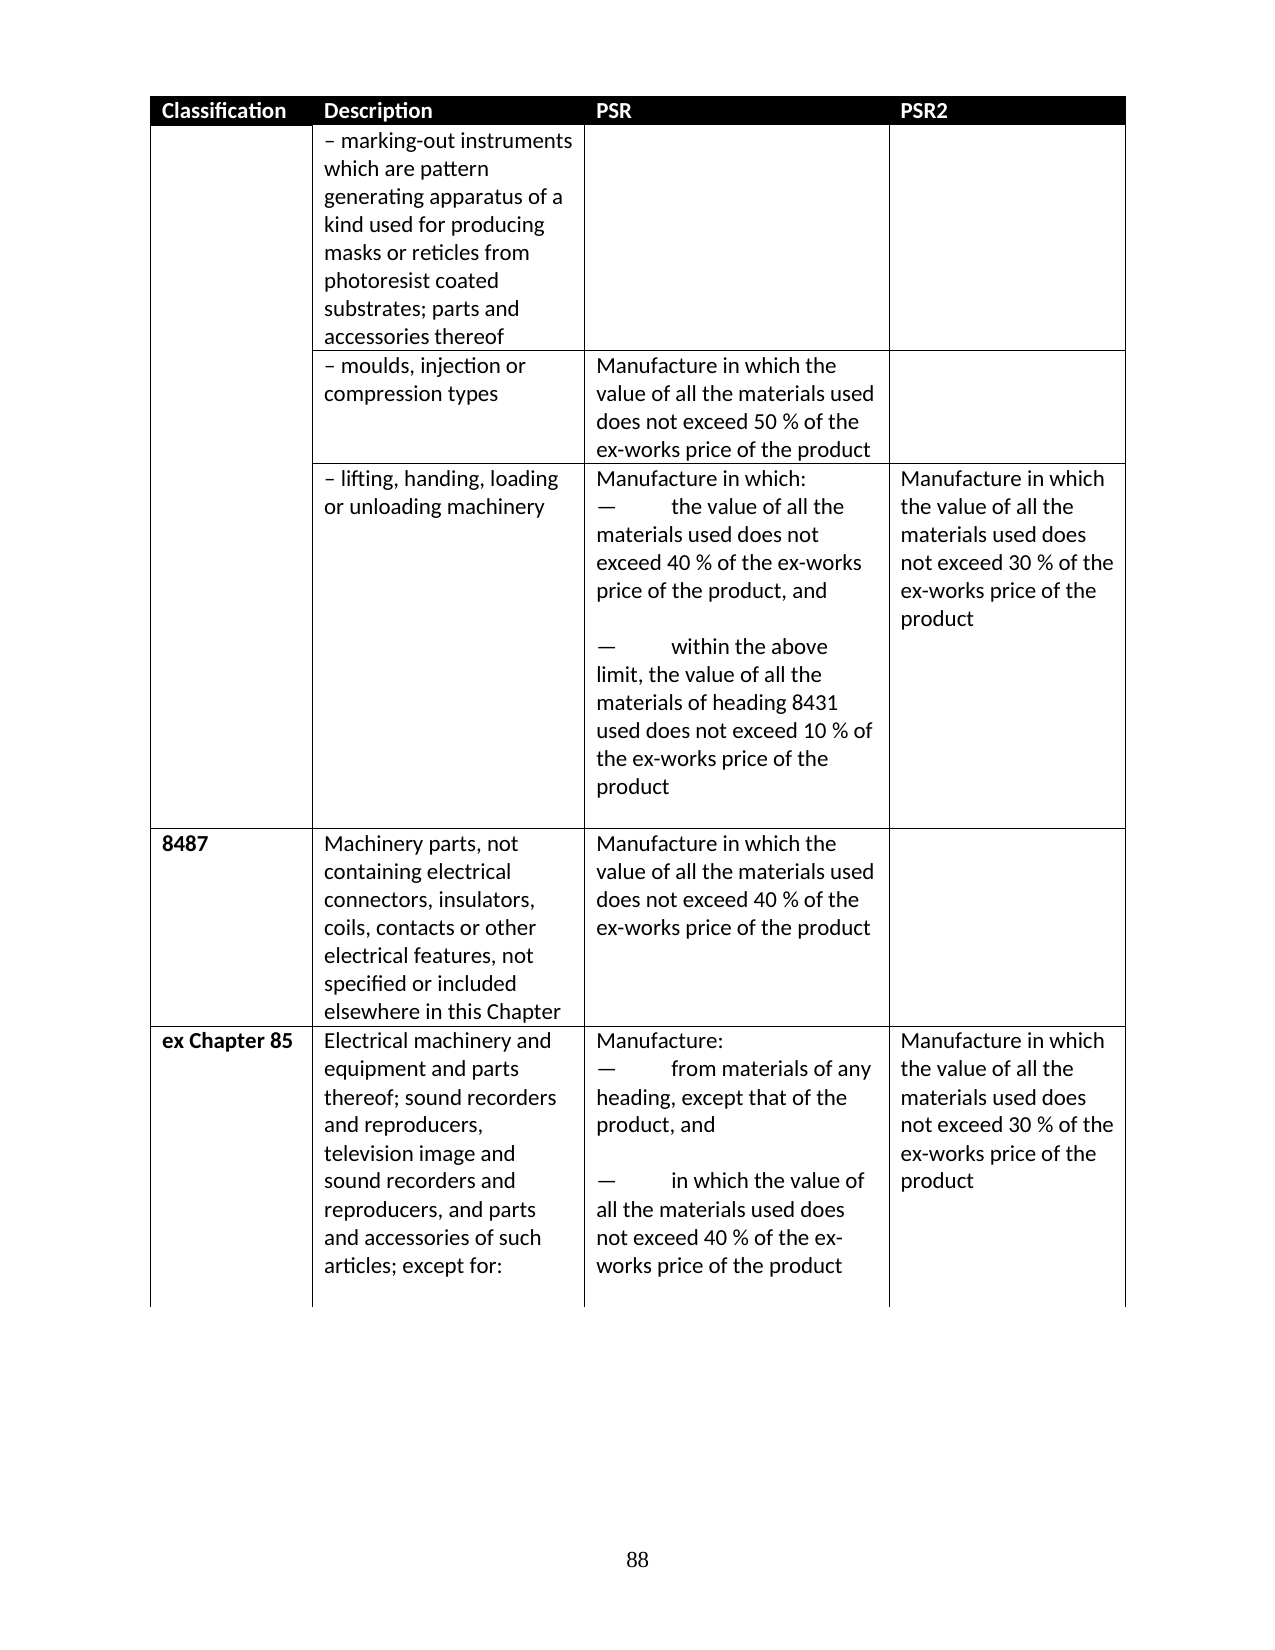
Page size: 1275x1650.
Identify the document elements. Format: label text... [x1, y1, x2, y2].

table_cell Manufacture in which the value of all the materials used does not exceed 50 % of the ex-works price of the product [585, 351, 889, 463]
table_cell Manufacture: — from materials of any heading, except that of the product, and — in which the value of all the materials used does not exceed 40 % of the ex-works price of the product [585, 1027, 889, 1307]
table_cell – moulds, injection or compression types [313, 351, 584, 463]
table_header PSR2 [890, 97, 1125, 125]
table_header PSR [585, 97, 889, 125]
table_cell ex Chapter 85 [151, 1027, 312, 1307]
table_cell Manufacture in which: — the value of all the materials used does not exceed 40 % of the ex-works price of the product, and — within the above limit, the value of all the materials of heading 8431 used does not exceed 10 % of the ex-works price of the product [585, 464, 889, 828]
table_cell [890, 829, 1125, 1026]
table_cell – lifting, handing, loading or unloading machinery [313, 464, 584, 828]
table_cell Electrical machinery and equipment and parts thereof; sound recorders and reproducers, television image and sound recorders and reproducers, and parts and accessories of such articles; except for: [313, 1027, 584, 1307]
table_header Classification [151, 97, 312, 125]
table_cell [890, 351, 1125, 463]
table_cell Machinery parts, not containing electrical connectors, insulators, coils, contacts or other electrical features, not specified or included elsewhere in this Chapter [313, 829, 584, 1026]
table_cell 8487 [151, 829, 312, 1026]
table_cell Manufacture in which the value of all the materials used does not exceed 30 % of the ex-works price of the product [890, 1027, 1125, 1307]
table_cell Manufacture in which the value of all the materials used does not exceed 30 % of the ex-works price of the product [890, 464, 1125, 828]
table_cell [585, 125, 889, 350]
table_header Description [313, 97, 584, 125]
table_cell – marking-out instruments which are pattern generating apparatus of a kind used for producing masks or reticles from photoresist coated substrates; parts and accessories thereof [313, 125, 584, 350]
table_cell Manufacture in which the value of all the materials used does not exceed 40 % of the ex-works price of the product [585, 829, 889, 1026]
table_cell [890, 125, 1125, 350]
